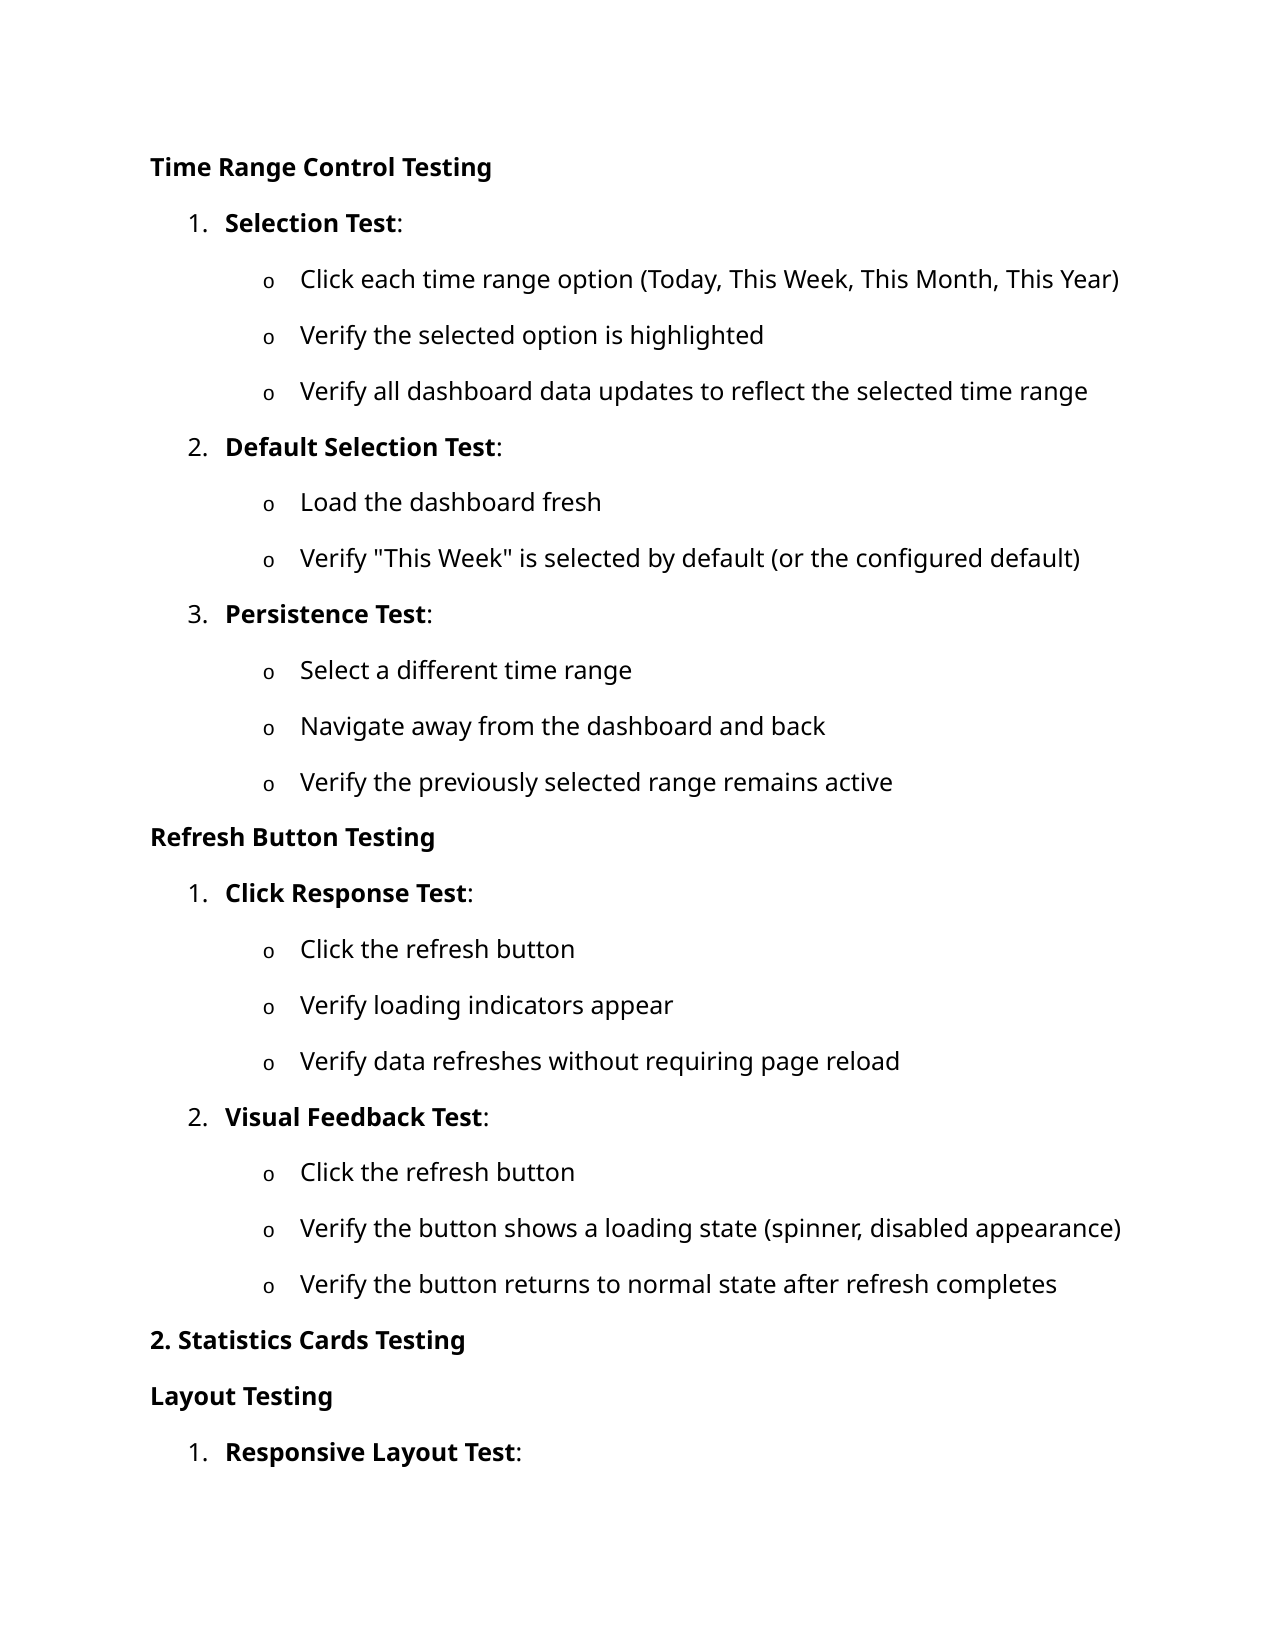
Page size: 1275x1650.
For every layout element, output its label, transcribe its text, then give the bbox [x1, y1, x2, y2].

list Click the refresh button [262, 932, 1125, 966]
list Verify the button returns to normal state after refresh completes [262, 1267, 1125, 1301]
list Verify data refreshes without requiring page reload [262, 1043, 1125, 1077]
list Verify the previously selected range remains active [262, 764, 1125, 798]
list Verify the button shows a loading state (spinner, disabled appearance) [262, 1211, 1125, 1245]
list Selection Test: [187, 206, 1125, 240]
text Refresh Button Testing [150, 820, 1125, 854]
list Click the refresh button [262, 1155, 1125, 1189]
text 2. Statistics Cards Testing [150, 1322, 1125, 1357]
list Default Selection Test: [187, 429, 1125, 463]
list Click each time range option (Today, This Week, This Month, This Year) [262, 262, 1125, 296]
list Navigate away from the dashboard and back [262, 708, 1125, 742]
text Time Range Control Testing [150, 150, 1125, 184]
list Verify "This Week" is selected by default (or the configured default) [262, 541, 1125, 575]
list Visual Feedback Test: [187, 1099, 1125, 1133]
list Load the dashboard fresh [262, 485, 1125, 519]
list Verify all dashboard data updates to reflect the selected time range [262, 373, 1125, 407]
list Persistence Test: [187, 597, 1125, 631]
list Click Response Test: [187, 876, 1125, 910]
list Select a different time range [262, 652, 1125, 687]
text Layout Testing [150, 1378, 1125, 1412]
list Responsive Layout Test: [187, 1434, 1125, 1468]
list Verify the selected option is highlighted [262, 317, 1125, 352]
list Verify loading indicators appear [262, 987, 1125, 1022]
